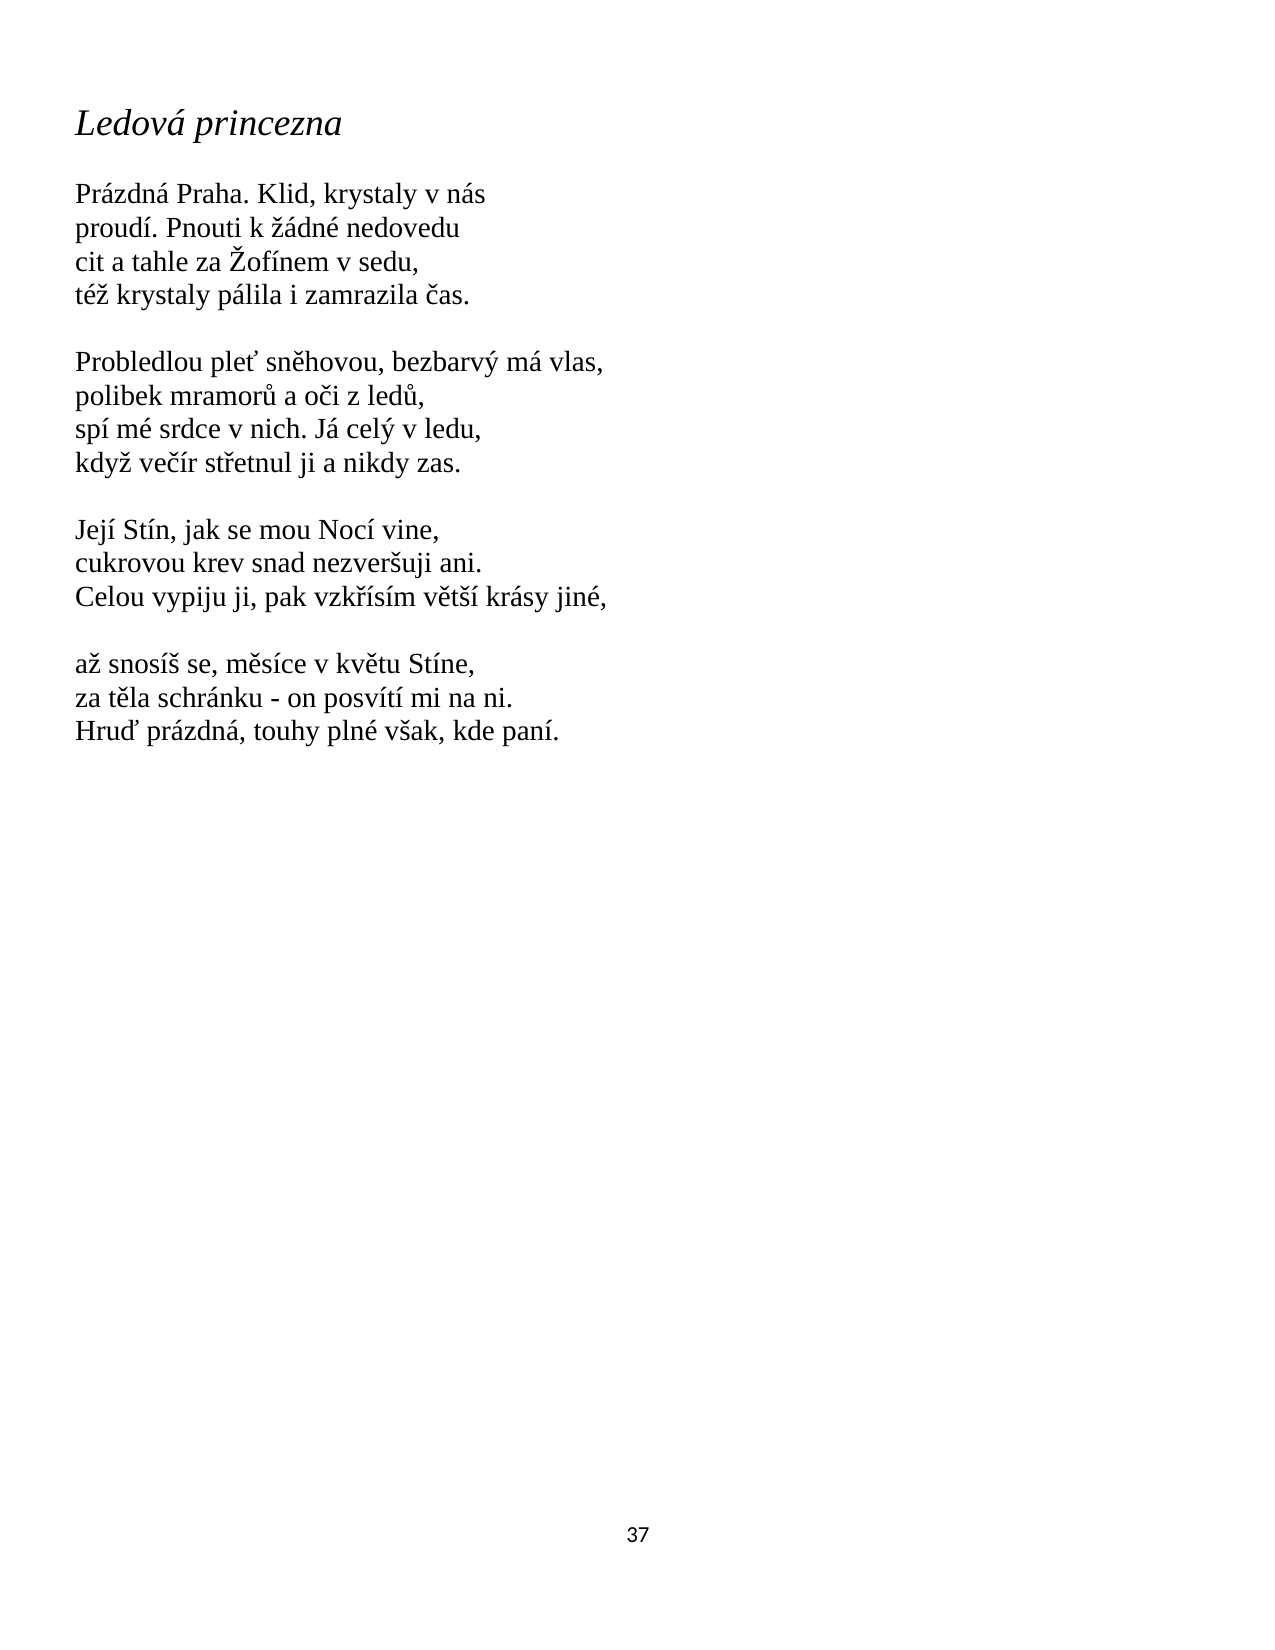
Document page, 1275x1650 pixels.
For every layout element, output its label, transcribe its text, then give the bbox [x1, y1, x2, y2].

text když večír střetnul ji a nikdy zas. [75, 445, 1200, 478]
text Ledová princezna [75, 100, 1200, 143]
text spí mé srdce v nich. Já celý v ledu, [75, 411, 1200, 445]
text cit a tahle za Žofínem v sedu, [75, 244, 1200, 277]
text proudí. Pnouti k žádné nedovedu [75, 210, 1200, 244]
text Celou vypiju ji, pak vzkřísím větší krásy jiné, [75, 579, 1200, 613]
text Probledlou pleť sněhovou, bezbarvý má vlas, [75, 344, 1200, 378]
text polibek mramorů a oči z ledů, [75, 378, 1200, 411]
text Její Stín, jak se mou Nocí vine, [75, 512, 1200, 546]
text Prázdná Praha. Klid, krystaly v nás [75, 177, 1200, 210]
text až snosíš se, měsíce v květu Stíne, [75, 646, 1200, 680]
text Hruď prázdná, touhy plné však, kde paní. [75, 713, 1200, 747]
text též krystaly pálila i zamrazila čas. [75, 277, 1200, 311]
text za těla schránku - on posvítí mi na ni. [75, 680, 1200, 713]
text cukrovou krev snad nezveršuji ani. [75, 546, 1200, 579]
